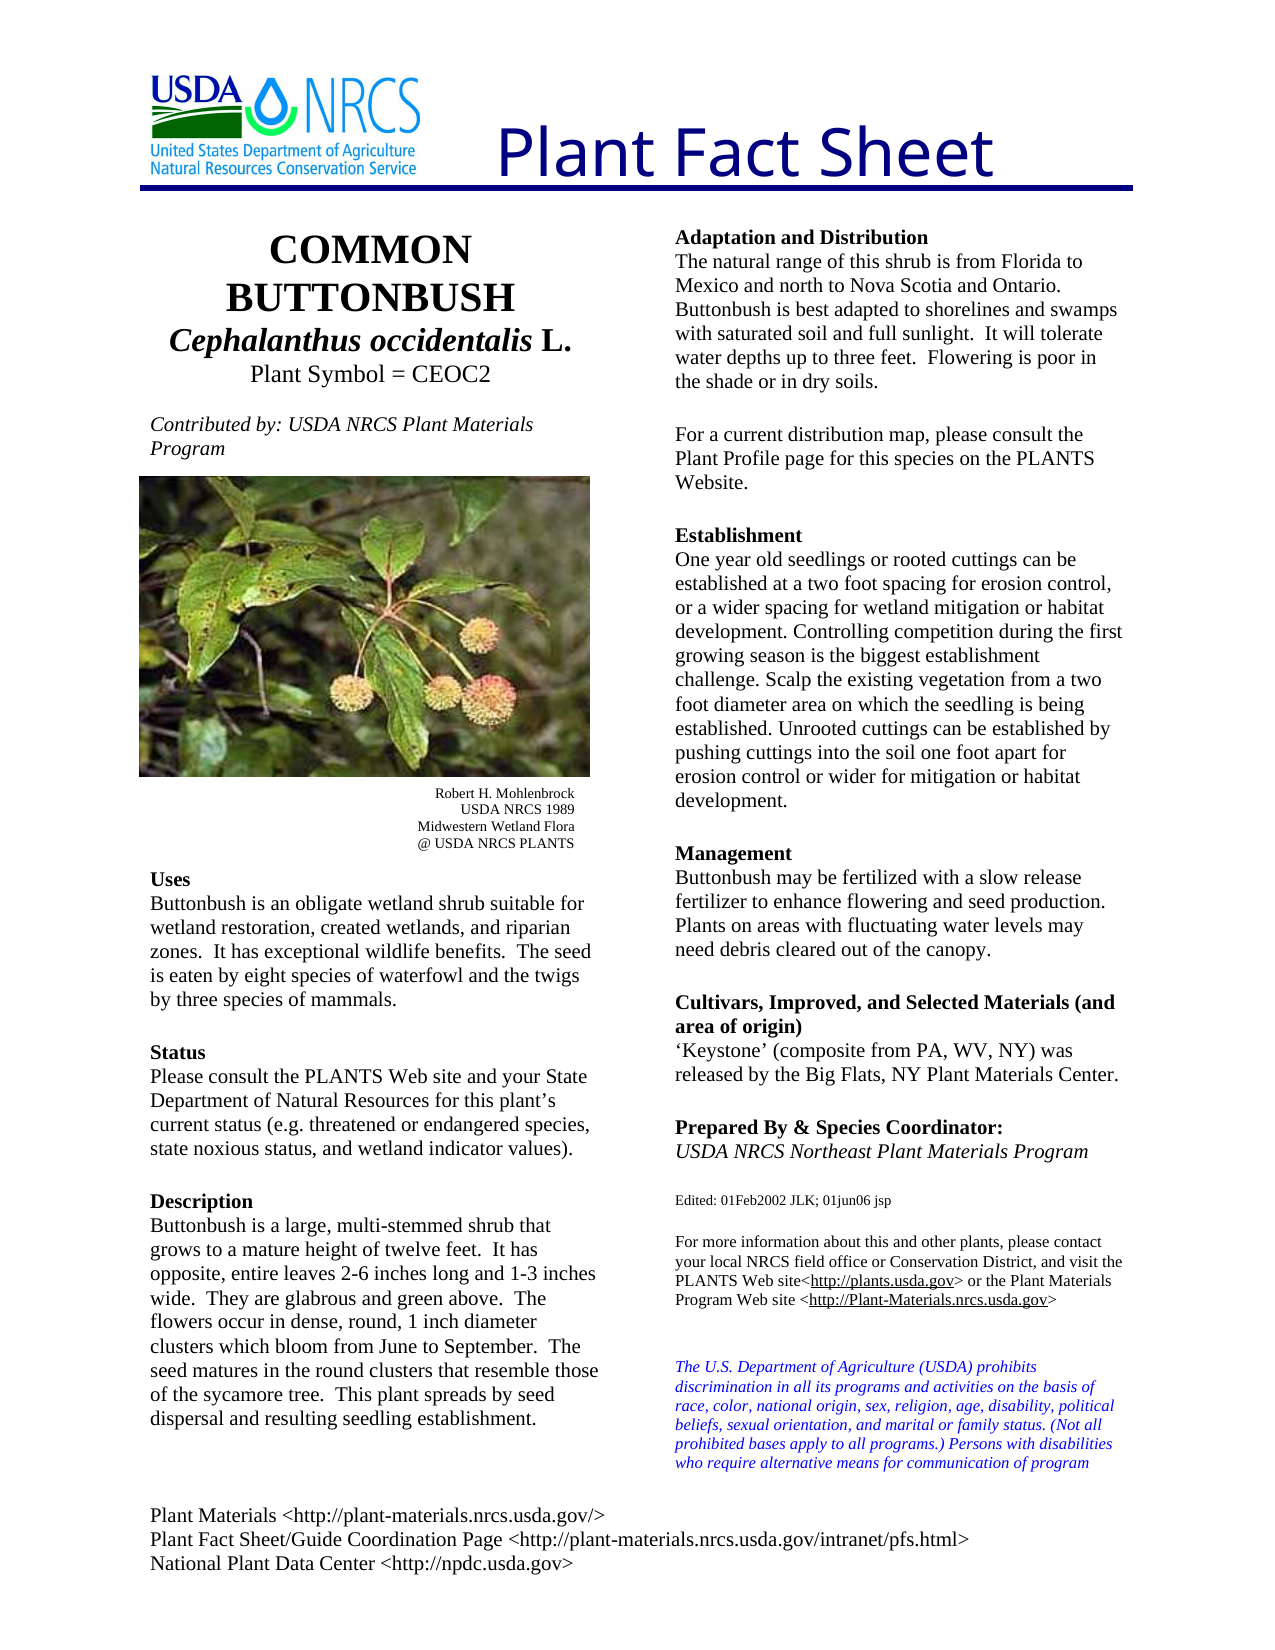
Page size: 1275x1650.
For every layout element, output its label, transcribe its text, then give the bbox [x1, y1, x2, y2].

text Prepared By & Species Coordinator: [675, 1114, 1125, 1139]
text Description [150, 1189, 600, 1213]
table_cell Cephalanthus occidentalis L. [141, 321, 600, 359]
text For more information about this and other plants, please contact your local NRCS field office or Conservation District, and visit the PLANTS Web site<http://plants.usda.gov> or the Plant Materials Program Web site <http://Plant-Materials.nrcs.usda.gov> [675, 1232, 1125, 1309]
text Contributed by: USDA NRCS Plant Materials Program [150, 412, 600, 460]
table_header COMMON buttonbush [141, 225, 600, 321]
text Buttonbush may be fertilized with a slow release fertilizer to enhance flowering and seed production. Plants on areas with fluctuating water levels may need debris cleared out of the canopy. [675, 864, 1125, 961]
text Adaptation and Distribution [675, 225, 1125, 249]
text Uses [150, 460, 600, 891]
picture [150, 75, 421, 177]
text Edited: 01Feb2002 JLK; 01jun06 jsp [675, 1191, 1125, 1208]
text Status [150, 1040, 600, 1064]
subtitle area of origin) [675, 1014, 1125, 1038]
text One year old seedlings or rooted cuttings can be established at a two foot spacing for erosion control, or a wider spacing for wetland mitigation or habitat development. Controlling competition during the first growing season is the biggest establishment challenge. Scalp the existing vegetation from a two foot diameter area on which the seedling is being established. Unrooted cuttings can be established by pushing cuttings into the soil one foot apart for erosion control or wider for mitigation or habitat development. [675, 547, 1125, 812]
picture [139, 476, 150, 777]
text For a current distribution map, please consult the Plant Profile page for this species on the PLANTS Website. [675, 422, 1125, 494]
text Buttonbush is a large, multi-stemmed shrub that grows to a mature height of twelve feet. It has opposite, entire leaves 2-6 inches long and 1-3 inches wide. They are glabrous and green above. The flowers occur in dense, round, 1 inch diameter clusters which bloom from June to September. The seed matures in the round clusters that resemble those of the sycamore tree. This plant spreads by seed dispersal and resulting seedling establishment. [150, 1213, 600, 1430]
text Management [675, 841, 1125, 864]
text USDA NRCS Northeast Plant Materials Program [675, 1139, 1125, 1163]
text Establishment [675, 523, 1125, 547]
text The natural range of this shrub is from to and north to and . Buttonbush is best adapted to shorelines and swamps with saturated soil and full sunlight. It will tolerate water depths up to three feet. Flowering is poor in the shade or in dry soils. [675, 249, 1125, 393]
text Cultivars, Improved, and Selected Materials (and [675, 989, 1125, 1014]
table_cell Plant Symbol = CEOC2 [141, 359, 600, 388]
text Buttonbush is an obligate wetland shrub suitable for wetland restoration, created wetlands, and riparian zones. It has exceptional wildlife benefits. The seed is eaten by eight species of waterfowl and the twigs by three species of mammals. [150, 891, 600, 1011]
text Please consult the PLANTS Web site and your State Department of Natural Resources for this plant’s current status (e.g. threatened or endangered species, state noxious status, and wetland indicator values). [150, 1064, 600, 1160]
text ‘Keystone’ (composite from PA, WV, NY) was released by the Big Flats, NY Plant Materials Center. [675, 1038, 1125, 1086]
